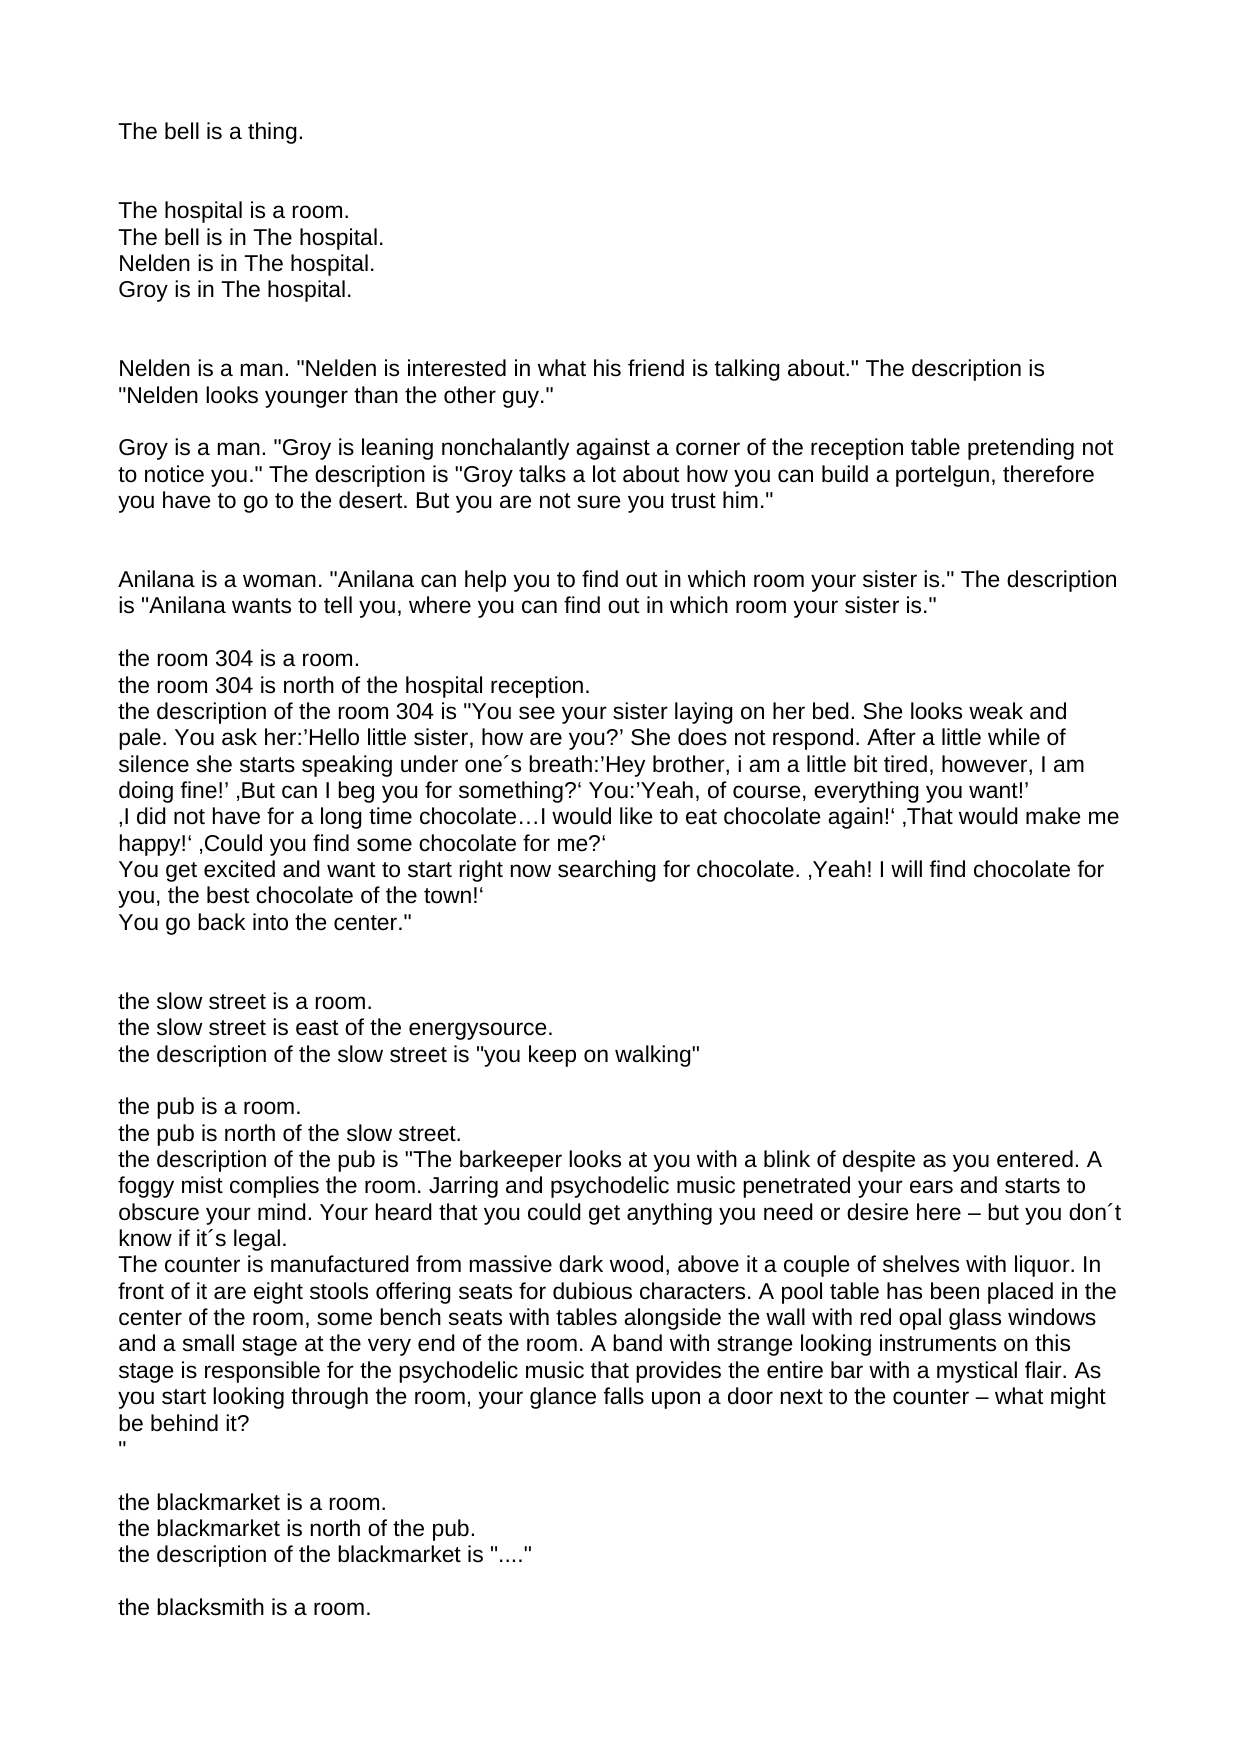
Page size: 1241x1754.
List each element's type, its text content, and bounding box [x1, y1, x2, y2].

text The bell is a thing. [118, 118, 1122, 144]
text the blackmarket is north of the pub. [118, 1515, 1122, 1541]
text the blacksmith is a room. [118, 1594, 1122, 1620]
text Groy is a man. "Groy is leaning nonchalantly against a corner of the reception table pretending not to notice you." The description is "Groy talks a lot about how you can build a portelgun, therefore you have to go to the desert. But you are not sure you trust him." [118, 434, 1122, 513]
text ‚I did not have for a long time chocolate…I would like to eat chocolate again!‘ ‚That would make me happy!‘ ‚Could you find some chocolate for me?‘ [118, 803, 1122, 856]
text The bell is in The hospital. [118, 223, 1122, 250]
text the pub is north of the slow street. [118, 1119, 1122, 1146]
text the slow street is a room. [118, 988, 1122, 1014]
text the description of the slow street is "you keep on walking" [118, 1041, 1122, 1067]
text the blackmarket is a room. [118, 1488, 1122, 1515]
text The counter is manufactured from massive dark wood, above it a couple of shelves with liquor. In front of it are eight stools offering seats for dubious characters. A pool table has been placed in the center of the room, some bench seats with tables alongside the wall with red opal glass windows and a small stage at the very end of the room. A band with strange looking instruments on this stage is responsible for the psychodelic music that provides the entire bar with a mystical flair. As you start looking through the room, your glance falls upon a door next to the counter – what might be behind it? [118, 1251, 1122, 1436]
text Nelden is in The hospital. [118, 250, 1122, 276]
text You go back into the center." [118, 909, 1122, 935]
text Nelden is a man. "Nelden is interested in what his friend is talking about." The description is "Nelden looks younger than the other guy." [118, 355, 1122, 408]
text Groy is in The hospital. [118, 276, 1122, 303]
text the description of the pub is "The barkeeper looks at you with a blink of despite as you entered. A foggy mist complies the room. Jarring and psychodelic music penetrated your ears and starts to obscure your mind. Your heard that you could get anything you need or desire here – but you don´t know if it´s legal. [118, 1146, 1122, 1251]
text the room 304 is a room. [118, 645, 1122, 672]
text the slow street is east of the energysource. [118, 1014, 1122, 1041]
text the description of the room 304 is "You see your sister laying on her bed. She looks weak and pale. You ask her:’Hello little sister, how are you?’ She does not respond. After a little while of silence she starts speaking under one´s breath:’Hey brother, i am a little bit tired, however, I am doing fine!’ ‚But can I beg you for something?‘ You:’Yeah, of course, everything you want!’ [118, 698, 1122, 803]
text Anilana is a woman. "Anilana can help you to find out in which room your sister is." The description is "Anilana wants to tell you, where you can find out in which room your sister is." [118, 566, 1122, 619]
text " [118, 1436, 1122, 1462]
text You get excited and want to start right now searching for chocolate. ‚Yeah! I will find chocolate for you, the best chocolate of the town!‘ [118, 856, 1122, 909]
text the pub is a room. [118, 1093, 1122, 1119]
text the description of the blackmarket is "...." [118, 1541, 1122, 1568]
text The hospital is a room. [118, 197, 1122, 223]
text the room 304 is north of the hospital reception. [118, 672, 1122, 698]
